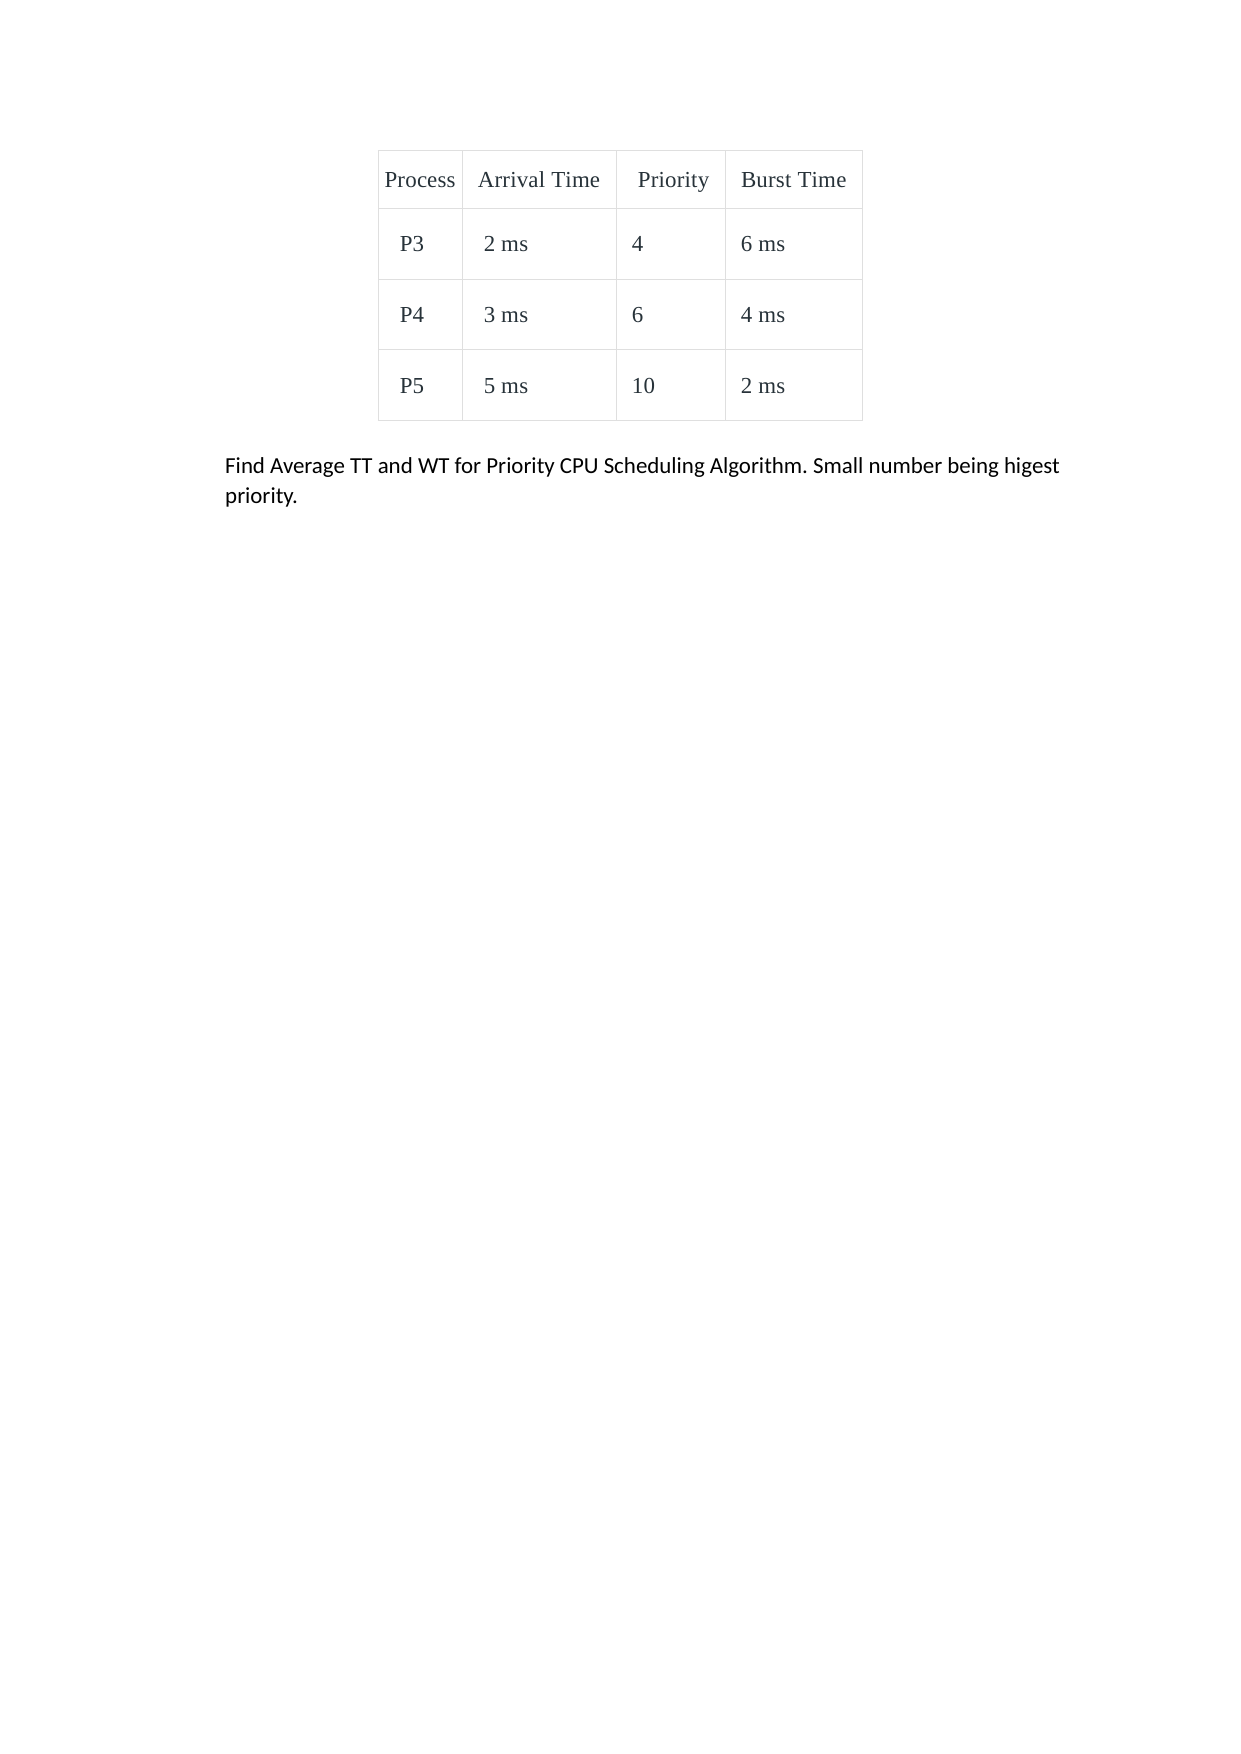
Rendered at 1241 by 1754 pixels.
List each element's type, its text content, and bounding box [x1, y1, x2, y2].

table_cell 4 ms [726, 280, 862, 349]
table_cell 4 [617, 209, 725, 279]
table_cell 6 [617, 280, 725, 349]
table_header Arrival Time [463, 151, 616, 208]
table_cell P4 [379, 280, 462, 349]
table_cell 10 [617, 350, 725, 420]
table_header Process [379, 151, 462, 208]
table_cell 5 ms [463, 350, 616, 420]
list Find Average TT and WT for Priority CPU Scheduling Algorithm. Small number being higest priority. [225, 451, 1090, 509]
table_cell 3 ms [463, 280, 616, 349]
table_header Priority [617, 151, 725, 208]
table_cell P3 [379, 209, 462, 279]
table_cell 2 ms [463, 209, 616, 279]
table_header Burst Time [726, 151, 862, 208]
table_cell 6 ms [726, 209, 862, 279]
table_cell P5 [379, 350, 462, 420]
table_cell 2 ms [726, 350, 862, 420]
